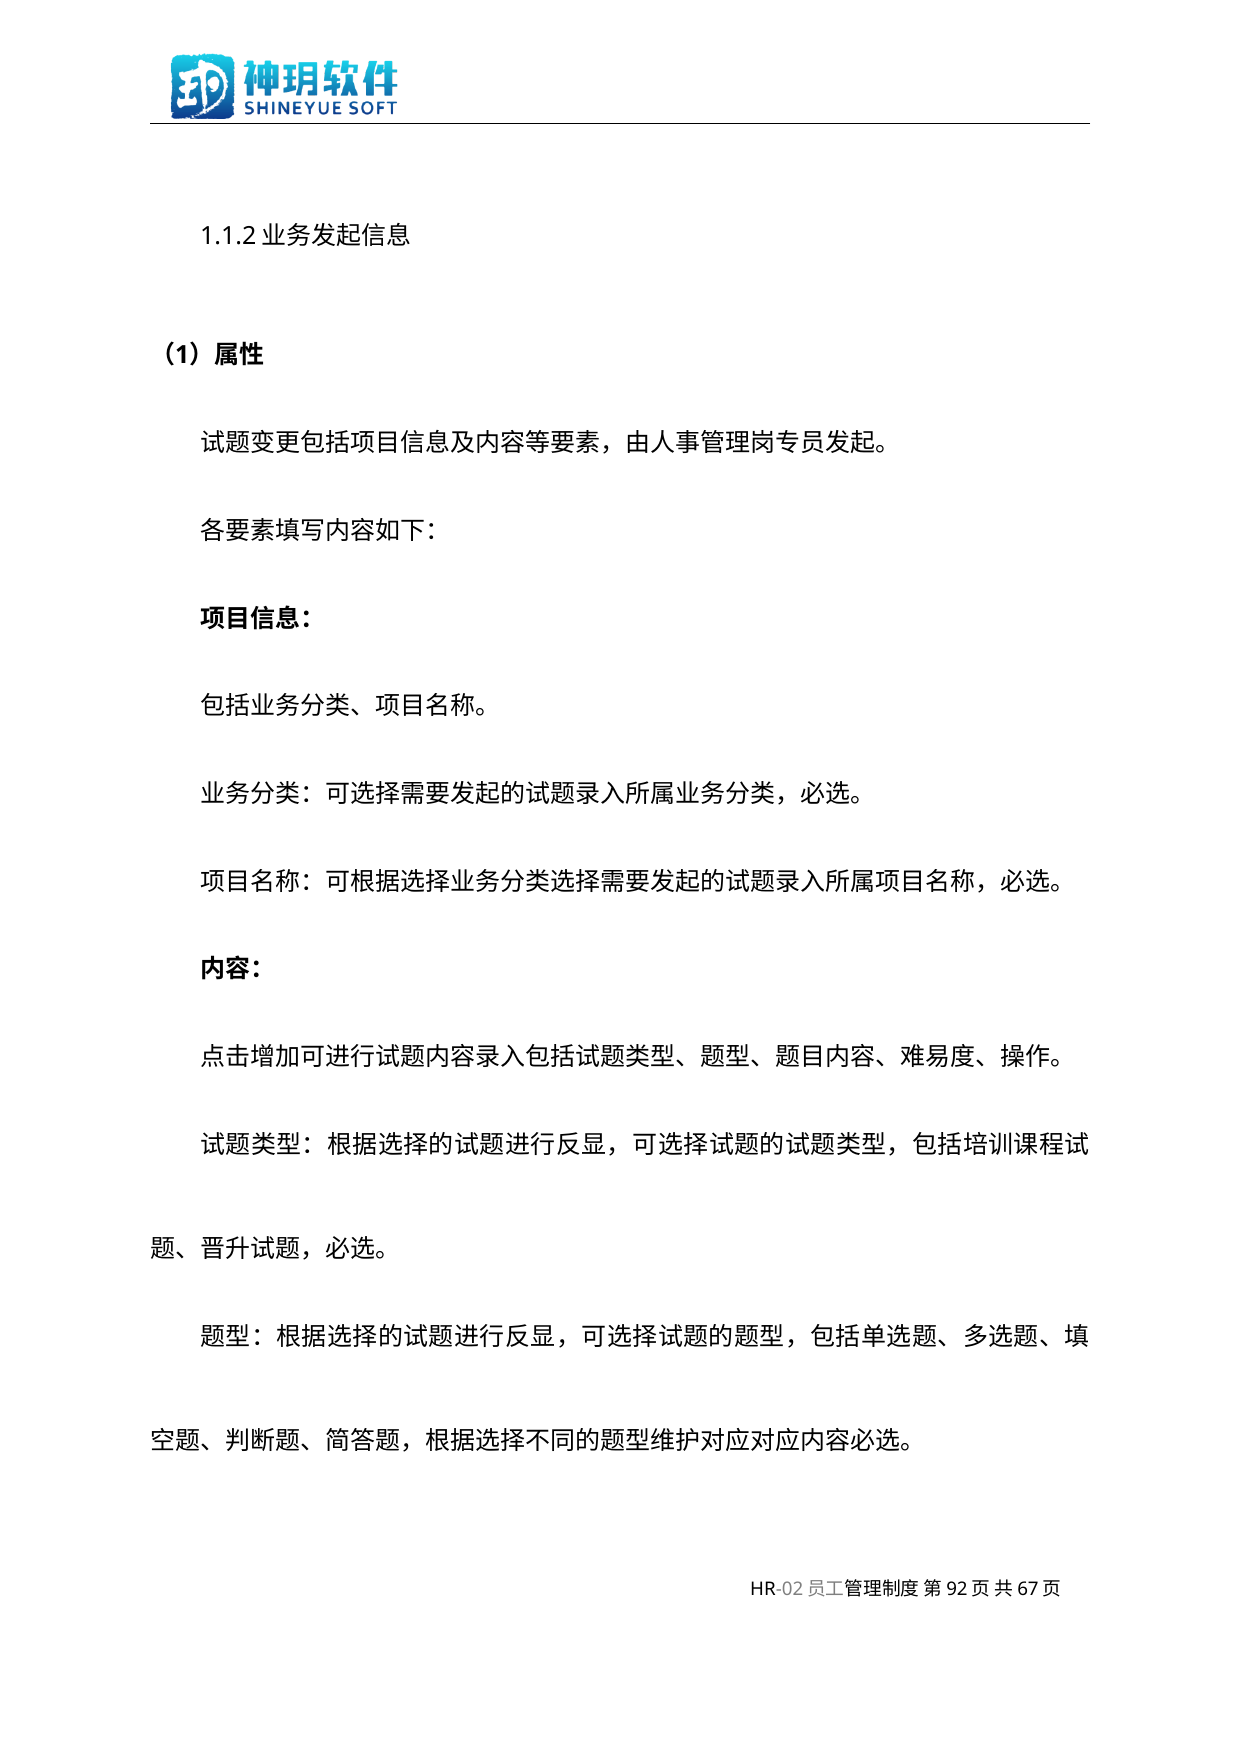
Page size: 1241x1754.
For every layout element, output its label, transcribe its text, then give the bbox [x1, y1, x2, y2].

list 试题类型：根据选择的试题进行反显，可选择试题的试题类型，包括培训课程试题、晋升试题，必选。 [150, 1108, 1090, 1282]
list 业务分类：可选择需要发起的试题录入所属业务分类，必选。 [150, 757, 1090, 826]
list 项目信息： [150, 581, 1090, 651]
subtitle 1.1.2业务发起信息 [150, 198, 1090, 268]
list 项目名称：可根据选择业务分类选择需要发起的试题录入所属项目名称，必选。 [150, 844, 1090, 914]
list 题型：根据选择的试题进行反显，可选择试题的题型，包括单选题、多选题、填空题、判断题、简答题，根据选择不同的题型维护对应对应内容必选。 [150, 1300, 1090, 1474]
list 包括业务分类、项目名称。 [150, 669, 1090, 739]
subtitle （1）属性 [150, 318, 1090, 388]
list 内容： [150, 932, 1090, 1002]
picture [170, 53, 398, 119]
list 试题变更包括项目信息及内容等要素，由人事管理岗专员发起。 [150, 406, 1090, 476]
list 各要素填写内容如下： [150, 494, 1090, 563]
list 点击增加可进行试题内容录入包括试题类型、题型、题目内容、难易度、操作。 [150, 1020, 1090, 1089]
